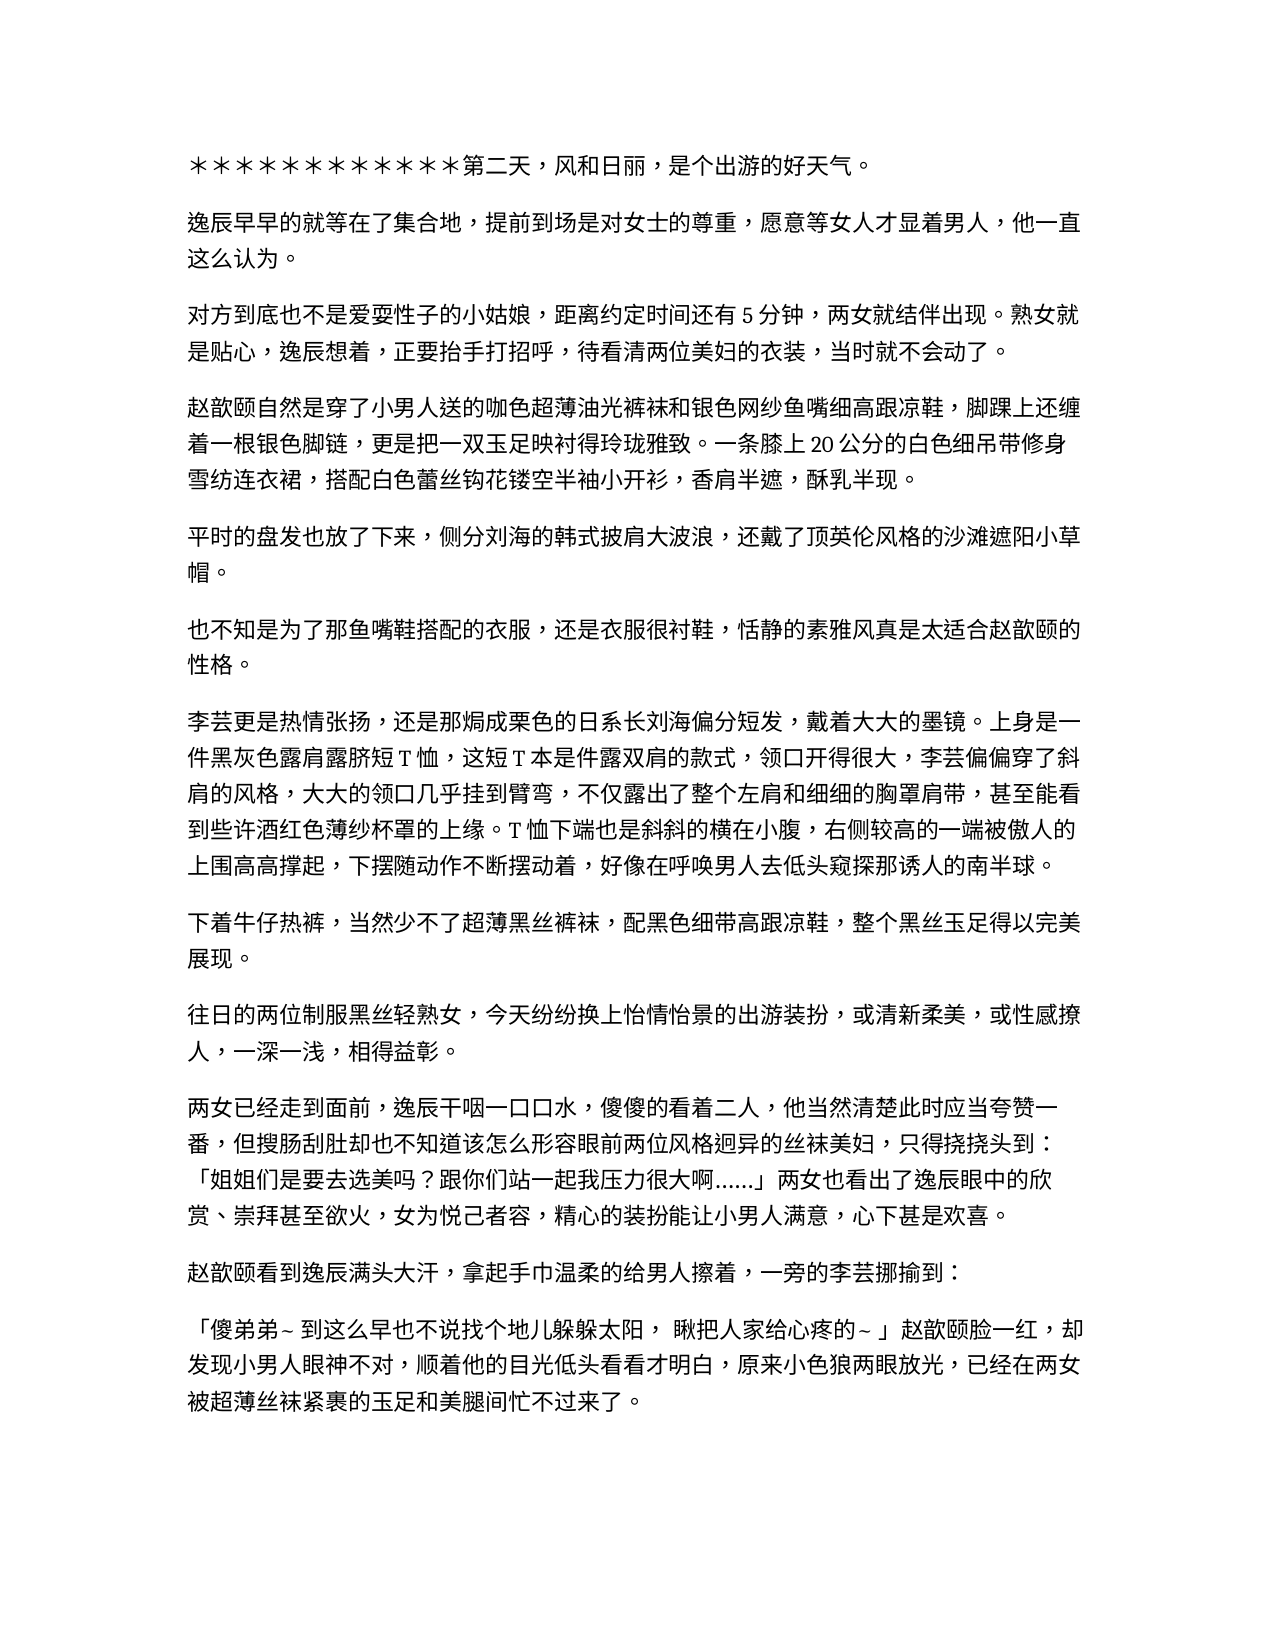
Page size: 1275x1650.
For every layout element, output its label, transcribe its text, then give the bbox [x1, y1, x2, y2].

text 逸辰早早的就等在了集合地，提前到场是对女士的尊重，愿意等女人才显着男人，他一直这么认为。 [187, 207, 1087, 274]
text 赵歆颐看到逸辰满头大汗，拿起手巾温柔的给男人擦着，一旁的李芸挪揄到： [187, 1257, 1087, 1288]
text 平时的盘发也放了下来，侧分刘海的韩式披肩大波浪，还戴了顶英伦风格的沙滩遮阳小草帽。 [187, 521, 1087, 588]
text 也不知是为了那鱼嘴鞋搭配的衣服，还是衣服很衬鞋，恬静的素雅风真是太适合赵歆颐的性格。 [187, 613, 1087, 681]
text 赵歆颐自然是穿了小男人送的咖色超薄油光裤袜和银色网纱鱼嘴细高跟凉鞋，脚踝上还缠着一根银色脚链，更是把一双玉足映衬得玲珑雅致。一条膝上20公分的白色细吊带修身雪纺连衣裙，搭配白色蕾丝钩花镂空半袖小开衫，香肩半遮，酥乳半现。 [187, 392, 1087, 495]
text 李芸更是热情张扬，还是那焗成栗色的日系长刘海偏分短发，戴着大大的墨镜。上身是一件黑灰色露肩露脐短T 恤，这短T 本是件露双肩的款式，领口开得很大，李芸偏偏穿了斜肩的风格，大大的领口几乎挂到臂弯，不仅露出了整个左肩和细细的胸罩肩带，甚至能看到些许酒红色薄纱杯罩的上缘。T 恤下端也是斜斜的横在小腹，右侧较高的一端被傲人的上围高高撑起，下摆随动作不断摆动着，好像在呼唤男人去低头窥探那诱人的南半球。 [187, 706, 1087, 881]
text 两女已经走到面前，逸辰干咽一口口水，傻傻的看着二人，他当然清楚此时应当夸赞一番，但搜肠刮肚却也不知道该怎么形容眼前两位风格迥异的丝袜美妇，只得挠挠头到：「姐姐们是要去选美吗？跟你们站一起我压力很大啊……」两女也看出了逸辰眼中的欣赏、崇拜甚至欲火，女为悦己者容，精心的装扮能让小男人满意，心下甚是欢喜。 [187, 1092, 1087, 1231]
text 「傻弟弟~ 到这么早也不说找个地儿躲躲太阳， 瞅把人家给心疼的~ 」赵歆颐脸一红，却发现小男人眼神不对，顺着他的目光低头看看才明白，原来小色狼两眼放光，已经在两女被超薄丝袜紧裹的玉足和美腿间忙不过来了。 [187, 1313, 1087, 1417]
text 往日的两位制服黑丝轻熟女，今天纷纷换上怡情怡景的出游装扮，或清新柔美，或性感撩人，一深一浅，相得益彰。 [187, 999, 1087, 1067]
text 下着牛仔热裤，当然少不了超薄黑丝裤袜，配黑色细带高跟凉鞋，整个黑丝玉足得以完美展现。 [187, 907, 1087, 974]
text 对方到底也不是爱耍性子的小姑娘，距离约定时间还有5 分钟，两女就结伴出现。熟女就是贴心，逸辰想着，正要抬手打招呼，待看清两位美妇的衣装，当时就不会动了。 [187, 299, 1087, 367]
text ＊＊＊＊＊＊＊＊＊＊＊＊第二天，风和日丽，是个出游的好天气。 [187, 150, 1087, 181]
